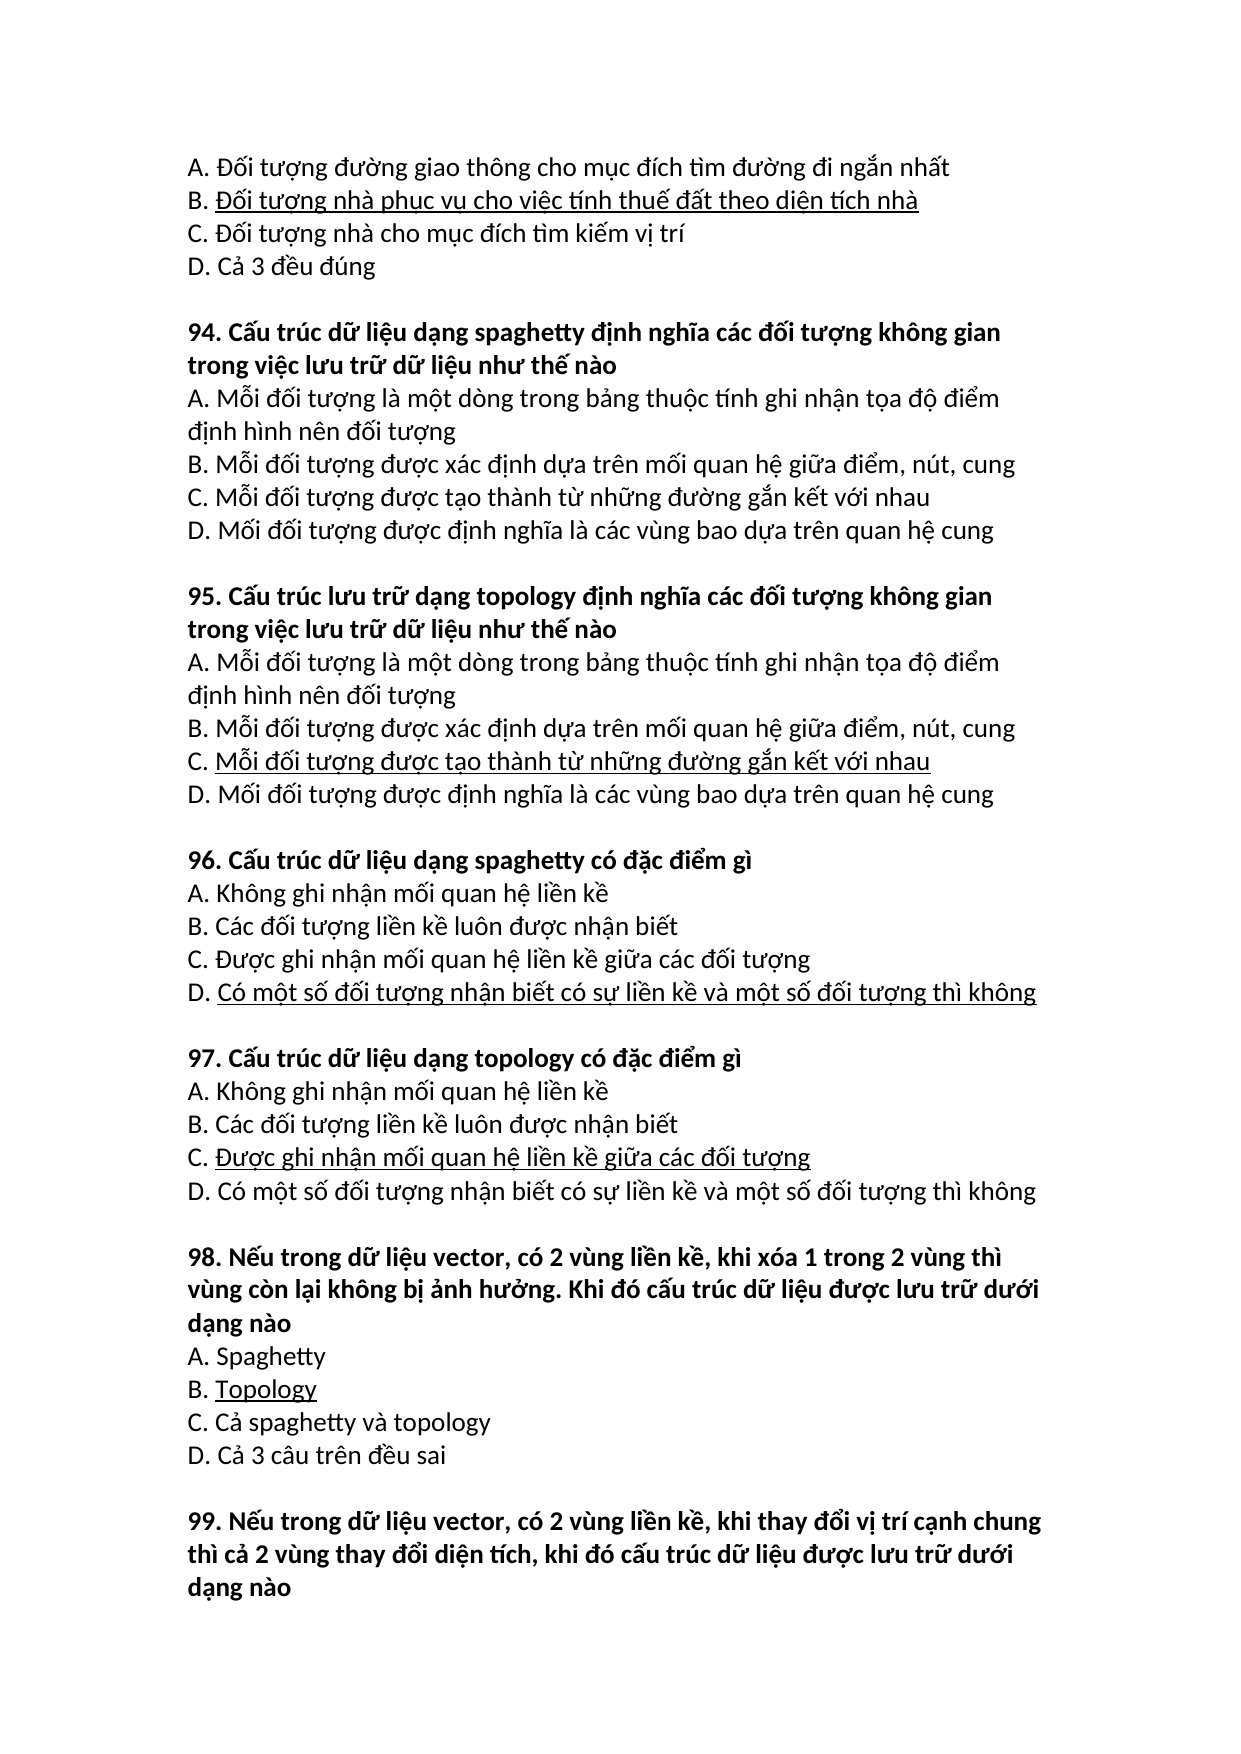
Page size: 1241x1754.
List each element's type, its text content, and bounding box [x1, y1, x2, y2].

list Đối tượng nhà phục vụ cho việc tính thuế đất theo diện tích nhà [187, 183, 1053, 216]
list Được ghi nhận mối quan hệ liền kề giữa các đối tượng [187, 1141, 1053, 1174]
list Đối tượng nhà cho mục đích tìm kiếm vị trí [187, 216, 1053, 249]
list Mỗi đối tượng là một dòng trong bảng thuộc tính ghi nhận tọa độ điểm định hình nên đối tượng [187, 645, 1053, 711]
list Mỗi đối tượng được xác định dựa trên mối quan hệ giữa điểm, nút, cung [187, 447, 1053, 480]
list Nếu trong dữ liệu vector, có 2 vùng liền kề, khi thay đổi vị trí cạnh chung thì cả 2 vùng thay đổi diện tích, khi đó cấu trúc dữ liệu được lưu trữ dưới dạng nào [187, 1504, 1053, 1603]
list Cả spaghetty và topology [187, 1405, 1053, 1438]
list Mỗi đối tượng được xác định dựa trên mối quan hệ giữa điểm, nút, cung [187, 711, 1053, 744]
list Cả 3 câu trên đều sai [187, 1438, 1053, 1471]
list Mỗi đối tượng được tạo thành từ những đường gắn kết với nhau [187, 744, 1053, 777]
list Các đối tượng liền kề luôn được nhận biết [187, 909, 1053, 942]
list Được ghi nhận mối quan hệ liền kề giữa các đối tượng [187, 942, 1053, 976]
list Có một số đối tượng nhận biết có sự liền kề và một số đối tượng thì không [187, 976, 1053, 1008]
list Mỗi đối tượng là một dòng trong bảng thuộc tính ghi nhận tọa độ điểm định hình nên đối tượng [187, 381, 1053, 447]
list Nếu trong dữ liệu vector, có 2 vùng liền kề, khi xóa 1 trong 2 vùng thì vùng còn lại không bị ảnh hưởng. Khi đó cấu trúc dữ liệu được lưu trữ dưới dạng nào [187, 1240, 1053, 1339]
list Mỗi đối tượng được tạo thành từ những đường gắn kết với nhau [187, 480, 1053, 513]
list Không ghi nhận mối quan hệ liền kề [187, 876, 1053, 909]
list Cấu trúc dữ liệu dạng spaghetty có đặc điểm gì [187, 843, 1053, 876]
list Cấu trúc dữ liệu dạng topology có đặc điểm gì [187, 1042, 1053, 1074]
list Không ghi nhận mối quan hệ liền kề [187, 1074, 1053, 1108]
list Spaghetty [187, 1339, 1053, 1372]
list Mối đối tượng được định nghĩa là các vùng bao dựa trên quan hệ cung [187, 777, 1053, 810]
list Đối tượng đường giao thông cho mục đích tìm đường đi ngắn nhất [187, 150, 1053, 183]
list Mối đối tượng được định nghĩa là các vùng bao dựa trên quan hệ cung [187, 513, 1053, 546]
list Các đối tượng liền kề luôn được nhận biết [187, 1108, 1053, 1141]
list Cả 3 đều đúng [187, 249, 1053, 282]
list Có một số đối tượng nhận biết có sự liền kề và một số đối tượng thì không [187, 1174, 1053, 1207]
list Cấu trúc dữ liệu dạng spaghetty định nghĩa các đối tượng không gian trong việc lưu trữ dữ liệu như thế nào [187, 315, 1053, 381]
list Topology [187, 1372, 1053, 1405]
list Cấu trúc lưu trữ dạng topology định nghĩa các đối tượng không gian trong việc lưu trữ dữ liệu như thế nào [187, 579, 1053, 645]
